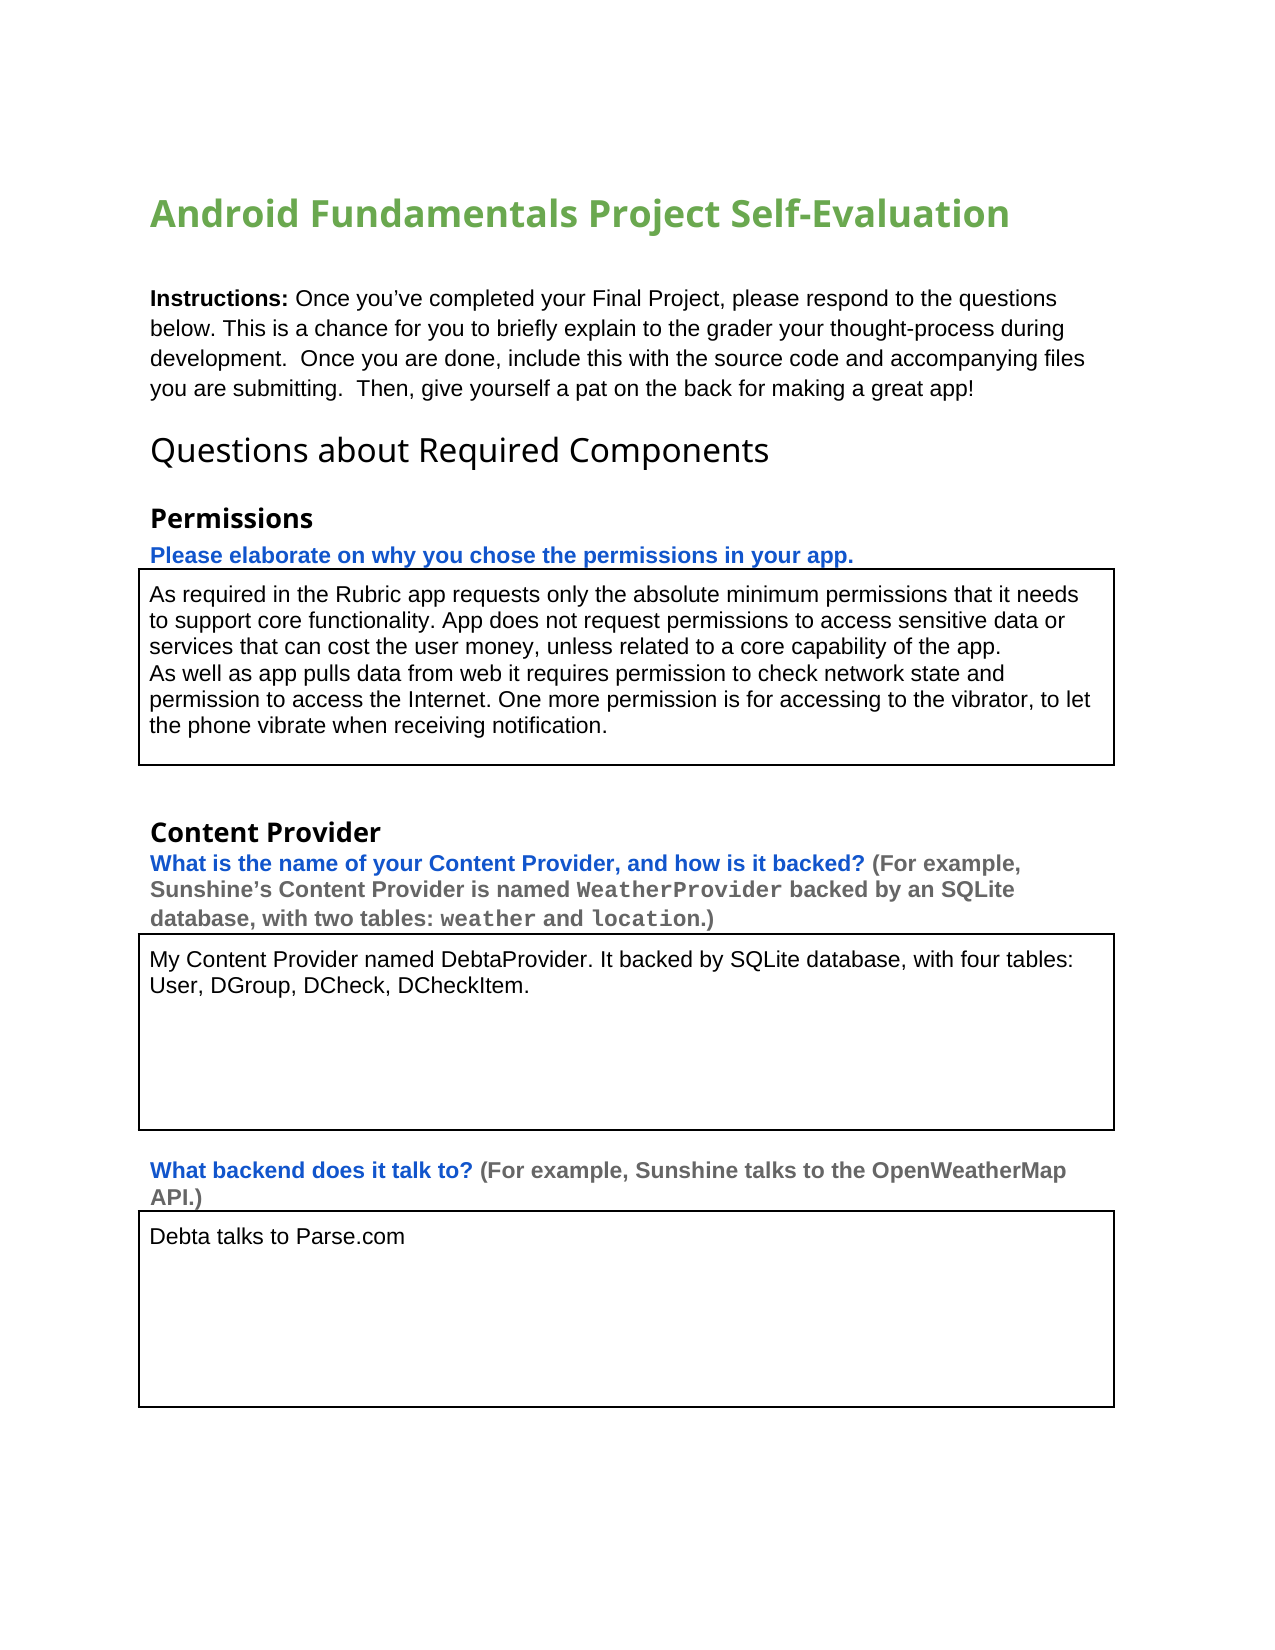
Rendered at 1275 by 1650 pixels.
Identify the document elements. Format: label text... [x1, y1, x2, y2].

text Instructions: Once you’ve completed your Final Project, please respond to the questions below. This is a chance for you to briefly explain to the grader your thought-process during development. Once you are done, include this with the source code and accompanying files you are submitting. Then, give yourself a pat on the back for making a great app! [150, 285, 1125, 402]
text Please elaborate on why you chose the permissions in your app. [150, 542, 1125, 568]
subtitle Content Provider [150, 813, 1125, 850]
table_header As required in the Rubric app requests only the absolute minimum permissions that it needs to support core functionality. App does not request permissions to access sensitive data or services that can cost the user money, unless related to a core capability of the app. As well as app pulls data from web it requires permission to check network state and permission to access the Internet. One more permission is for accessing to the vibrator, to let the phone vibrate when receiving notification. [140, 570, 1113, 764]
text What is the name of your Content Provider, and how is it backed? (For example, Sunshine’s Content Provider is named WeatherProvider backed by an SQLite database, with two tables: weather and location.) [150, 850, 1125, 933]
subtitle Permissions [150, 499, 1125, 536]
text What backend does it talk to? (For example, Sunshine talks to the OpenWeatherMap API.) [150, 1157, 1125, 1210]
table_header My Content Provider named DebtaProvider. It backed by SQLite database, with four tables: User, DGroup, DCheck, DCheckItem. [140, 935, 1113, 1129]
subtitle Questions about Required Components [150, 426, 1125, 472]
table_header Debta talks to Parse.com [140, 1212, 1113, 1406]
subtitle Android Fundamentals Project Self-Evaluation [150, 187, 1125, 238]
